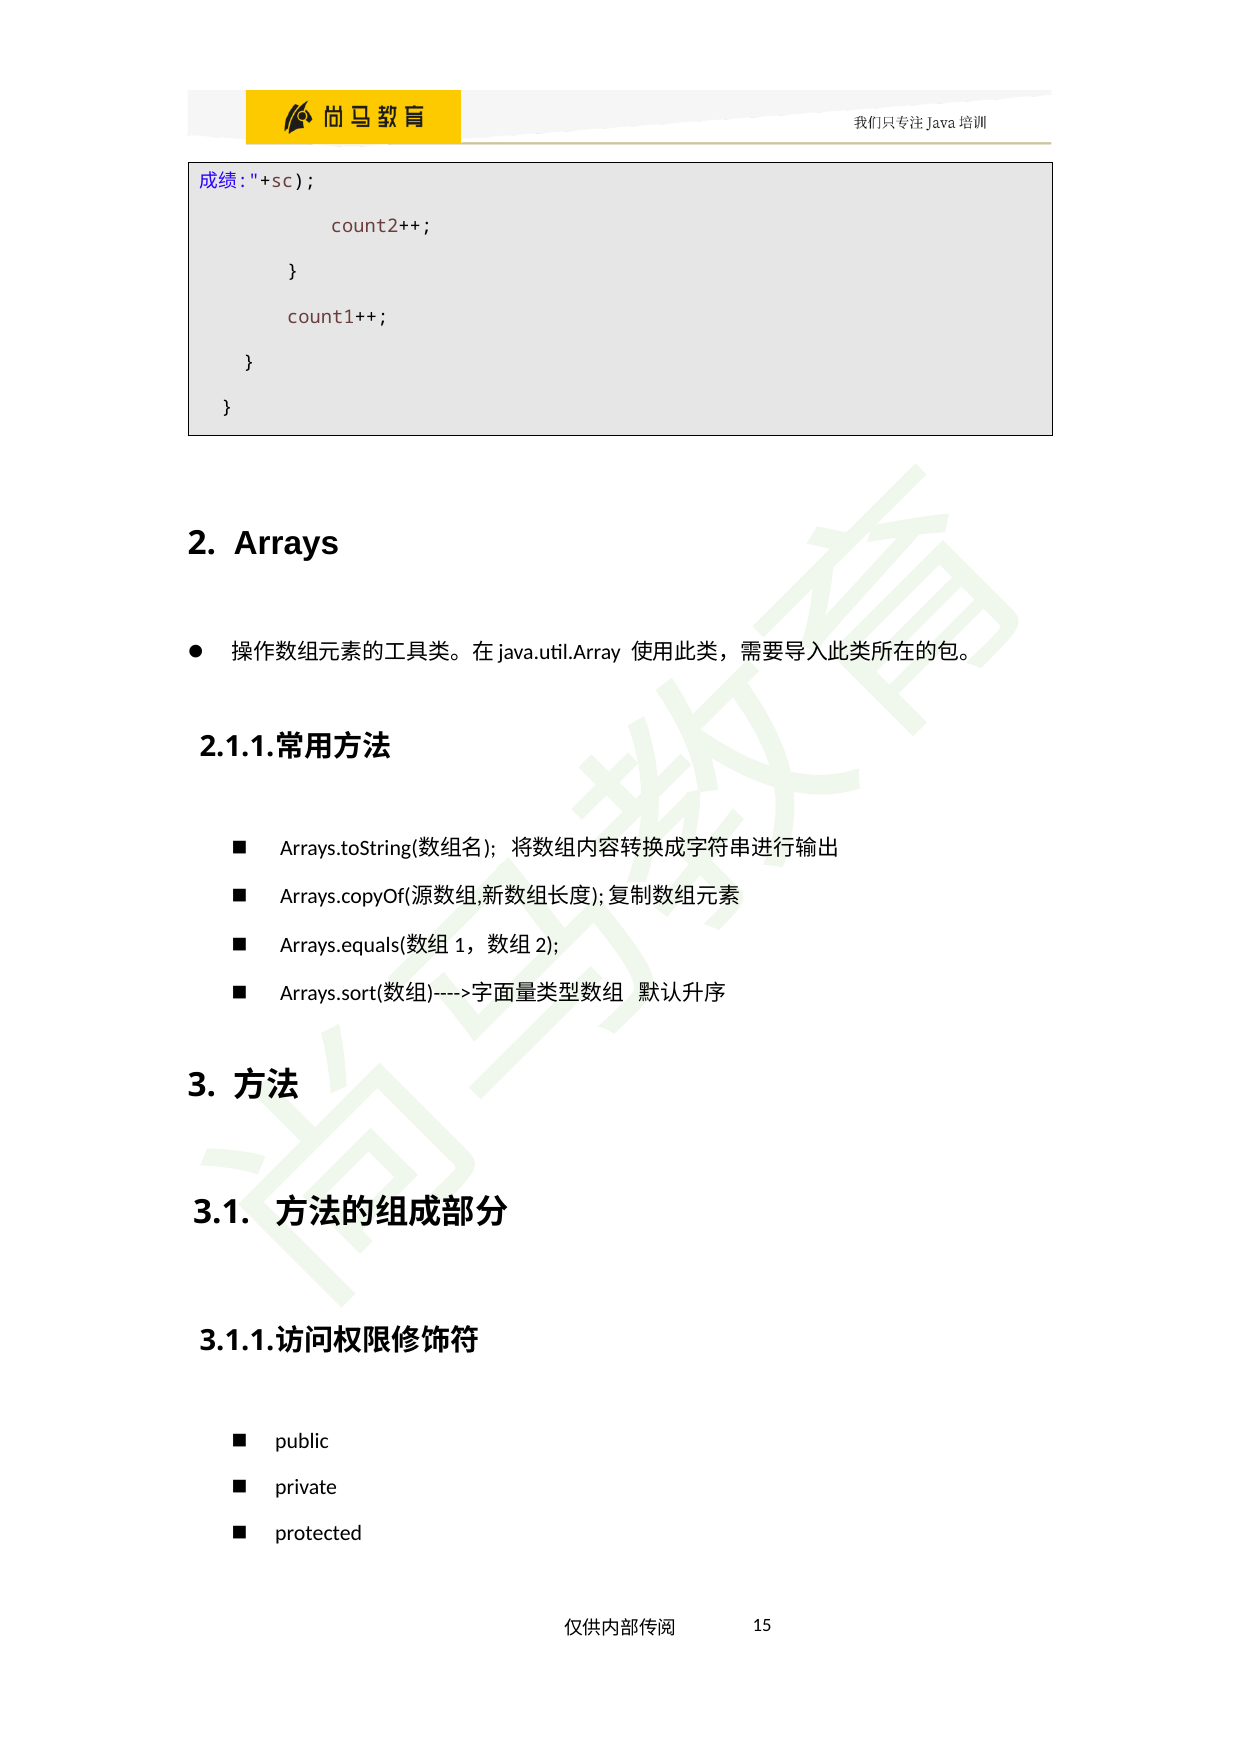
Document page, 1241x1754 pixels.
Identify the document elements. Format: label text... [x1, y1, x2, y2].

list protected [231, 1516, 1053, 1548]
subtitle 方法 [187, 1050, 1053, 1115]
list public [231, 1424, 1053, 1457]
list Arrays.sort(数组)---->字面量类型数组 默认升序 [231, 974, 1053, 1007]
list Arrays.toString(数组名); 将数组内容转换成字符串进行输出 [231, 829, 1053, 862]
list Arrays.copyOf(源数组,新数组长度); 复制数组元素 [231, 878, 1053, 910]
subtitle 访问权限修饰符 [199, 1306, 1053, 1371]
subtitle 方法的组成部分 [193, 1177, 1053, 1242]
list Arrays.equals(数组1，数组2); [231, 926, 1053, 959]
list 操作数组元素的工具类。在java.util.Array 使用此类，需要导入此类所在的包。 [187, 633, 1053, 666]
list private [231, 1470, 1053, 1502]
subtitle 常用方法 [199, 711, 1053, 776]
subtitle Arrays [187, 509, 1053, 574]
picture [187, 90, 1052, 147]
